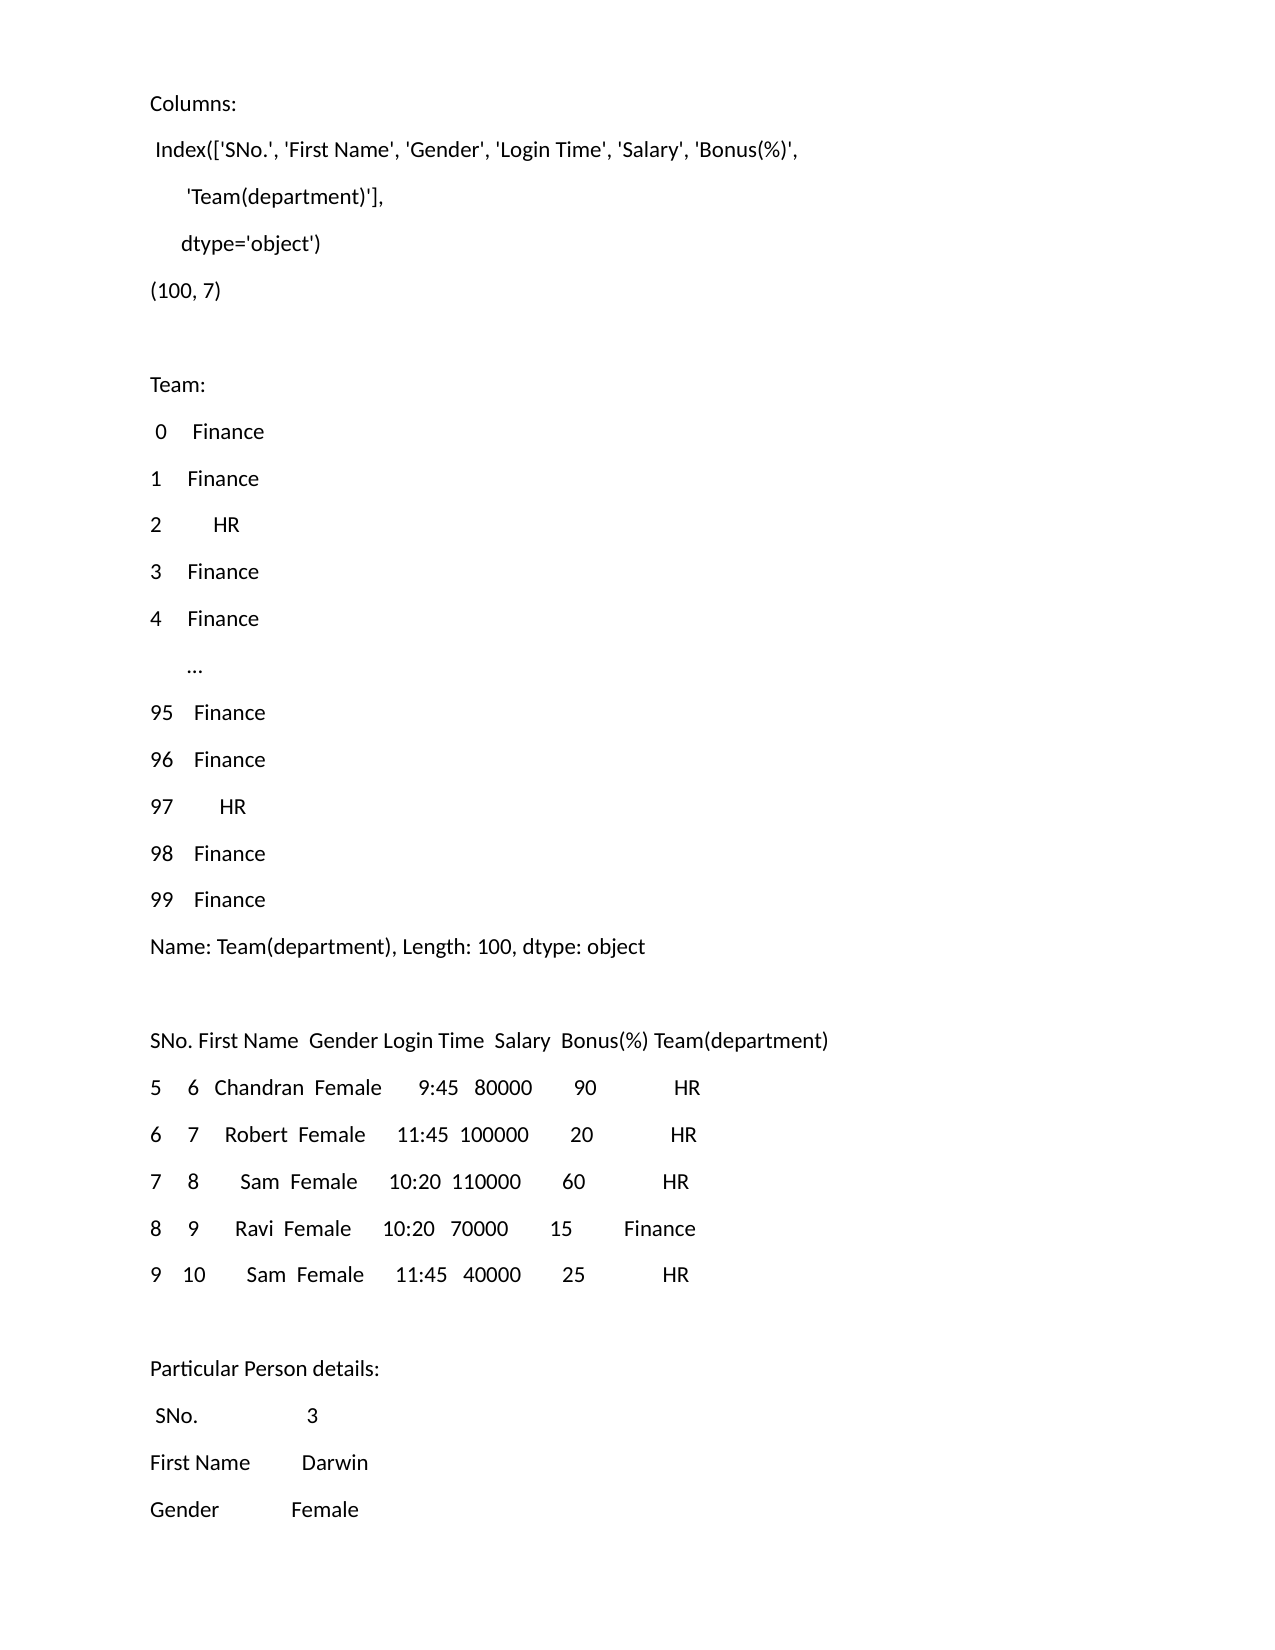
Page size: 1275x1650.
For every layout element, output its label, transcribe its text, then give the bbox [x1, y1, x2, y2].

text 2 HR [150, 511, 1125, 538]
text 8 9 Ravi Female 10:20 70000 15 Finance [150, 1214, 1125, 1242]
text 7 8 Sam Female 10:20 110000 60 HR [150, 1167, 1125, 1195]
text 97 HR [150, 792, 1125, 820]
text 0 Finance [150, 417, 1125, 445]
text 96 Finance [150, 745, 1125, 773]
text SNo. First Name Gender Login Time Salary Bonus(%) Team(department) [150, 1026, 1125, 1054]
text Gender Female [150, 1495, 1125, 1523]
text First Name Darwin [150, 1448, 1125, 1476]
text Team: [150, 370, 1125, 398]
text (100, 7) [150, 276, 1125, 304]
text ... [150, 651, 1125, 679]
text 1 Finance [150, 464, 1125, 492]
text 6 7 Robert Female 11:45 100000 20 HR [150, 1120, 1125, 1148]
text Particular Person details: [150, 1354, 1125, 1382]
text 98 Finance [150, 839, 1125, 867]
text 4 Finance [150, 604, 1125, 632]
text Columns: [150, 89, 1125, 117]
text Name: Team(department), Length: 100, dtype: object [150, 932, 1125, 960]
text 95 Finance [150, 698, 1125, 726]
text 3 Finance [150, 557, 1125, 585]
text 5 6 Chandran Female 9:45 80000 90 HR [150, 1073, 1125, 1101]
text 99 Finance [150, 886, 1125, 913]
text Index(['SNo.', 'First Name', 'Gender', 'Login Time', 'Salary', 'Bonus(%)', [150, 136, 1125, 163]
text SNo. 3 [150, 1401, 1125, 1429]
text dtype='object') [150, 229, 1125, 257]
text 9 10 Sam Female 11:45 40000 25 HR [150, 1261, 1125, 1288]
text 'Team(department)'], [150, 182, 1125, 210]
